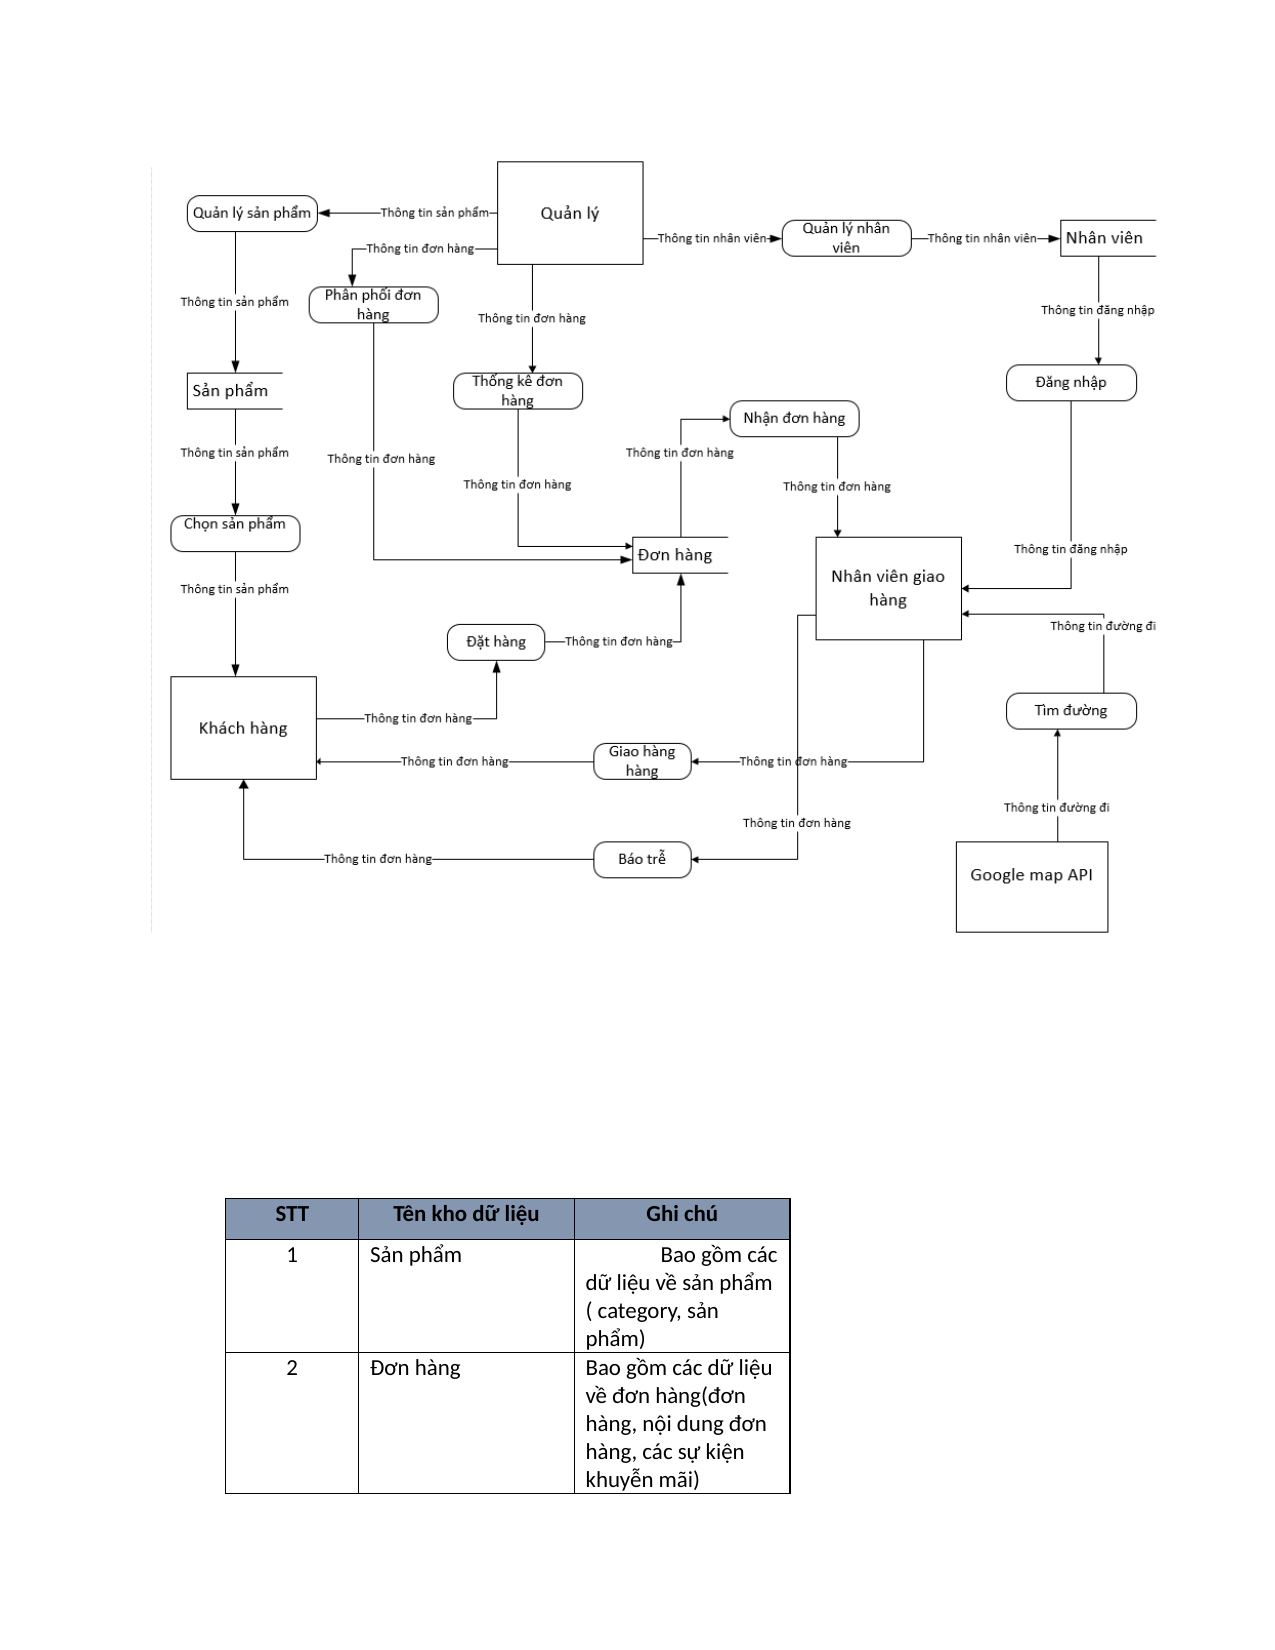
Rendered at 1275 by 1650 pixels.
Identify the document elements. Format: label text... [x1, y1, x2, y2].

table_header Tên kho dữ liệu [359, 1199, 574, 1239]
table_cell Bao gồm các dữ liệu về đơn hàng(đơn hàng, nội dung đơn hàng, các sự kiện khuyễn mãi) [575, 1353, 789, 1493]
table_cell 1 [226, 1240, 358, 1352]
table_cell Sản phẩm [359, 1240, 574, 1352]
table_cell 2 [226, 1353, 358, 1493]
picture [150, 150, 1174, 945]
table_header Ghi chú [575, 1199, 789, 1239]
table_header STT [226, 1199, 358, 1239]
table_cell Bao gồm các dữ liệu về sản phẩm ( category, sản phẩm) [575, 1240, 789, 1352]
table_cell Đơn hàng [359, 1353, 574, 1493]
